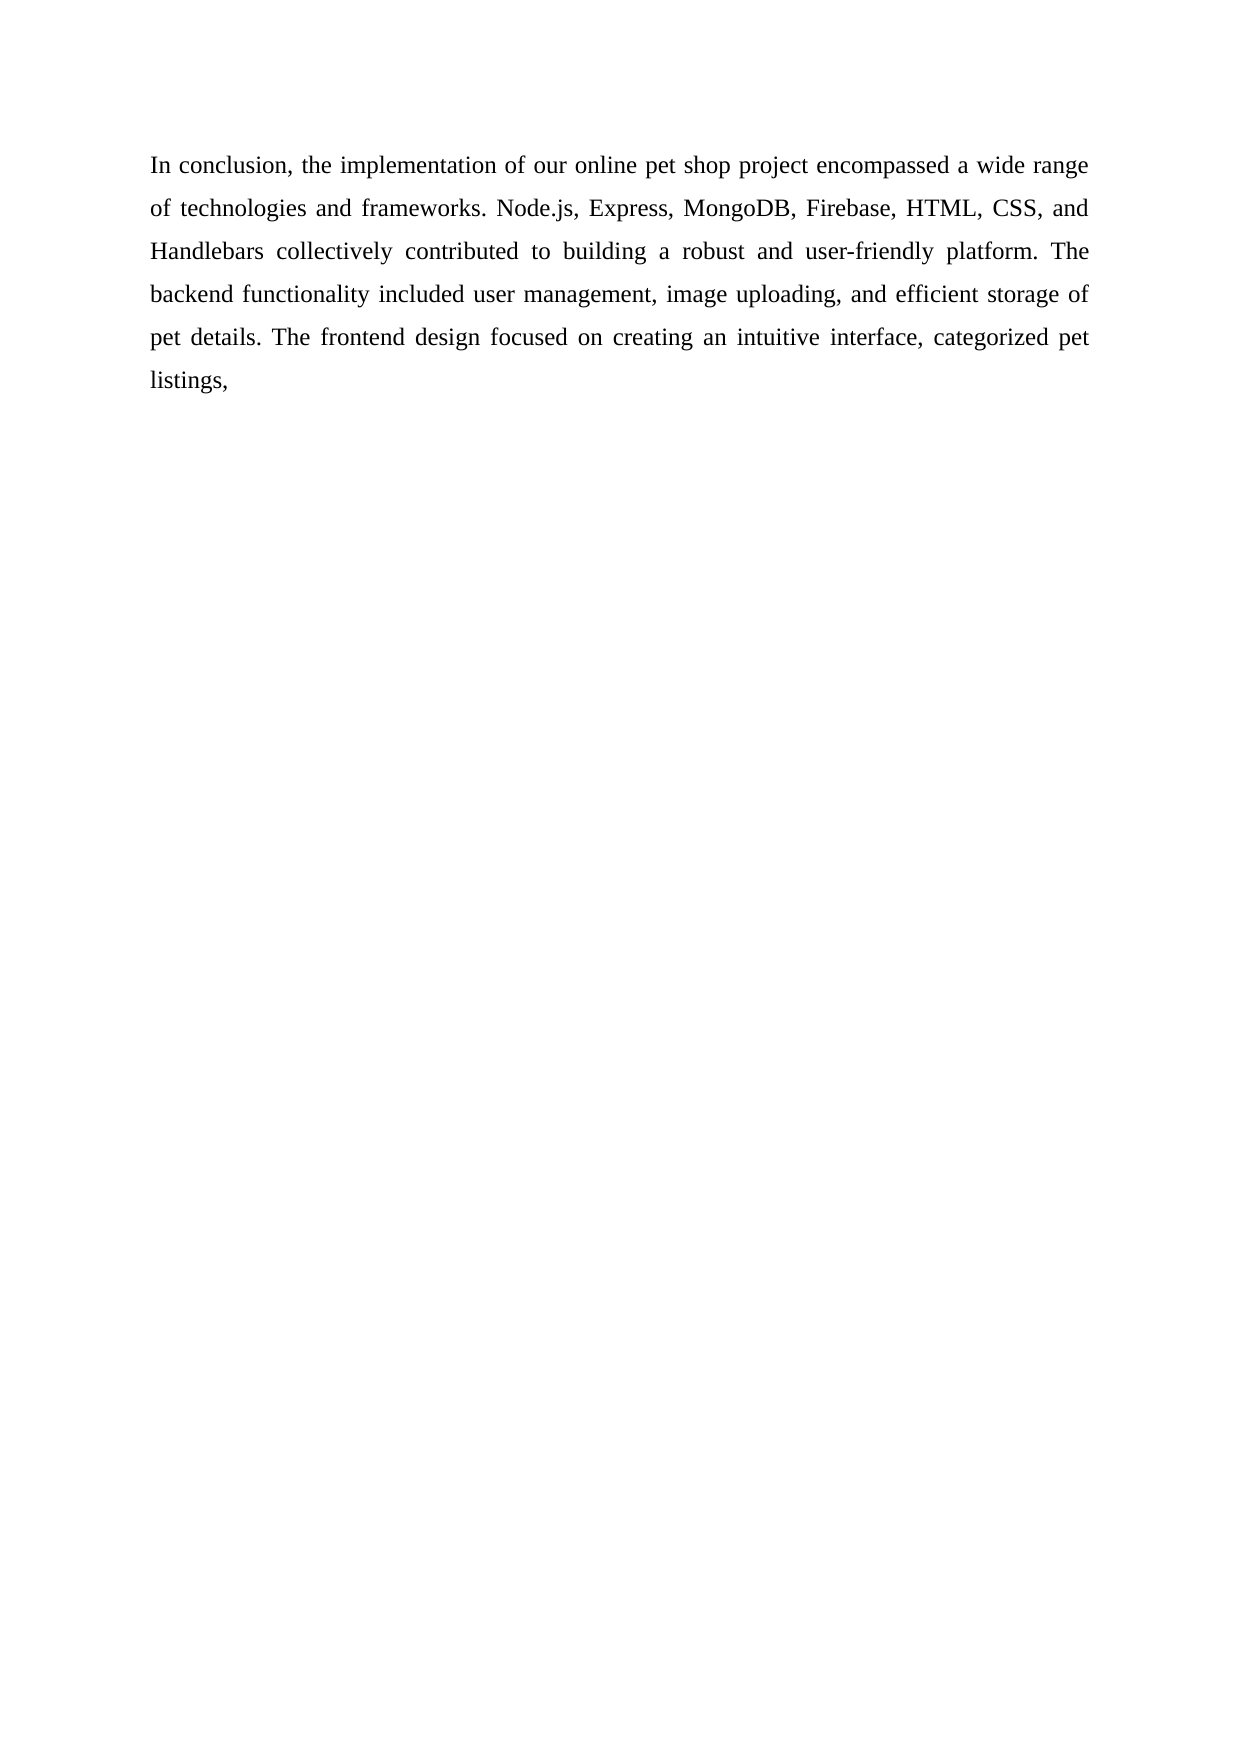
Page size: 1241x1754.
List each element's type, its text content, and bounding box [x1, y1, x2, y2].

text In conclusion, the implementation of our online pet shop project encompassed a wide range of technologies and frameworks. Node.js, Express, MongoDB, Firebase, HTML, CSS, and Handlebars collectively contributed to building a robust and user-friendly platform. The backend functionality included user management, image uploading, and efficient storage of pet details. The frontend design focused on creating an intuitive interface, categorized pet listings, [150, 150, 1090, 394]
